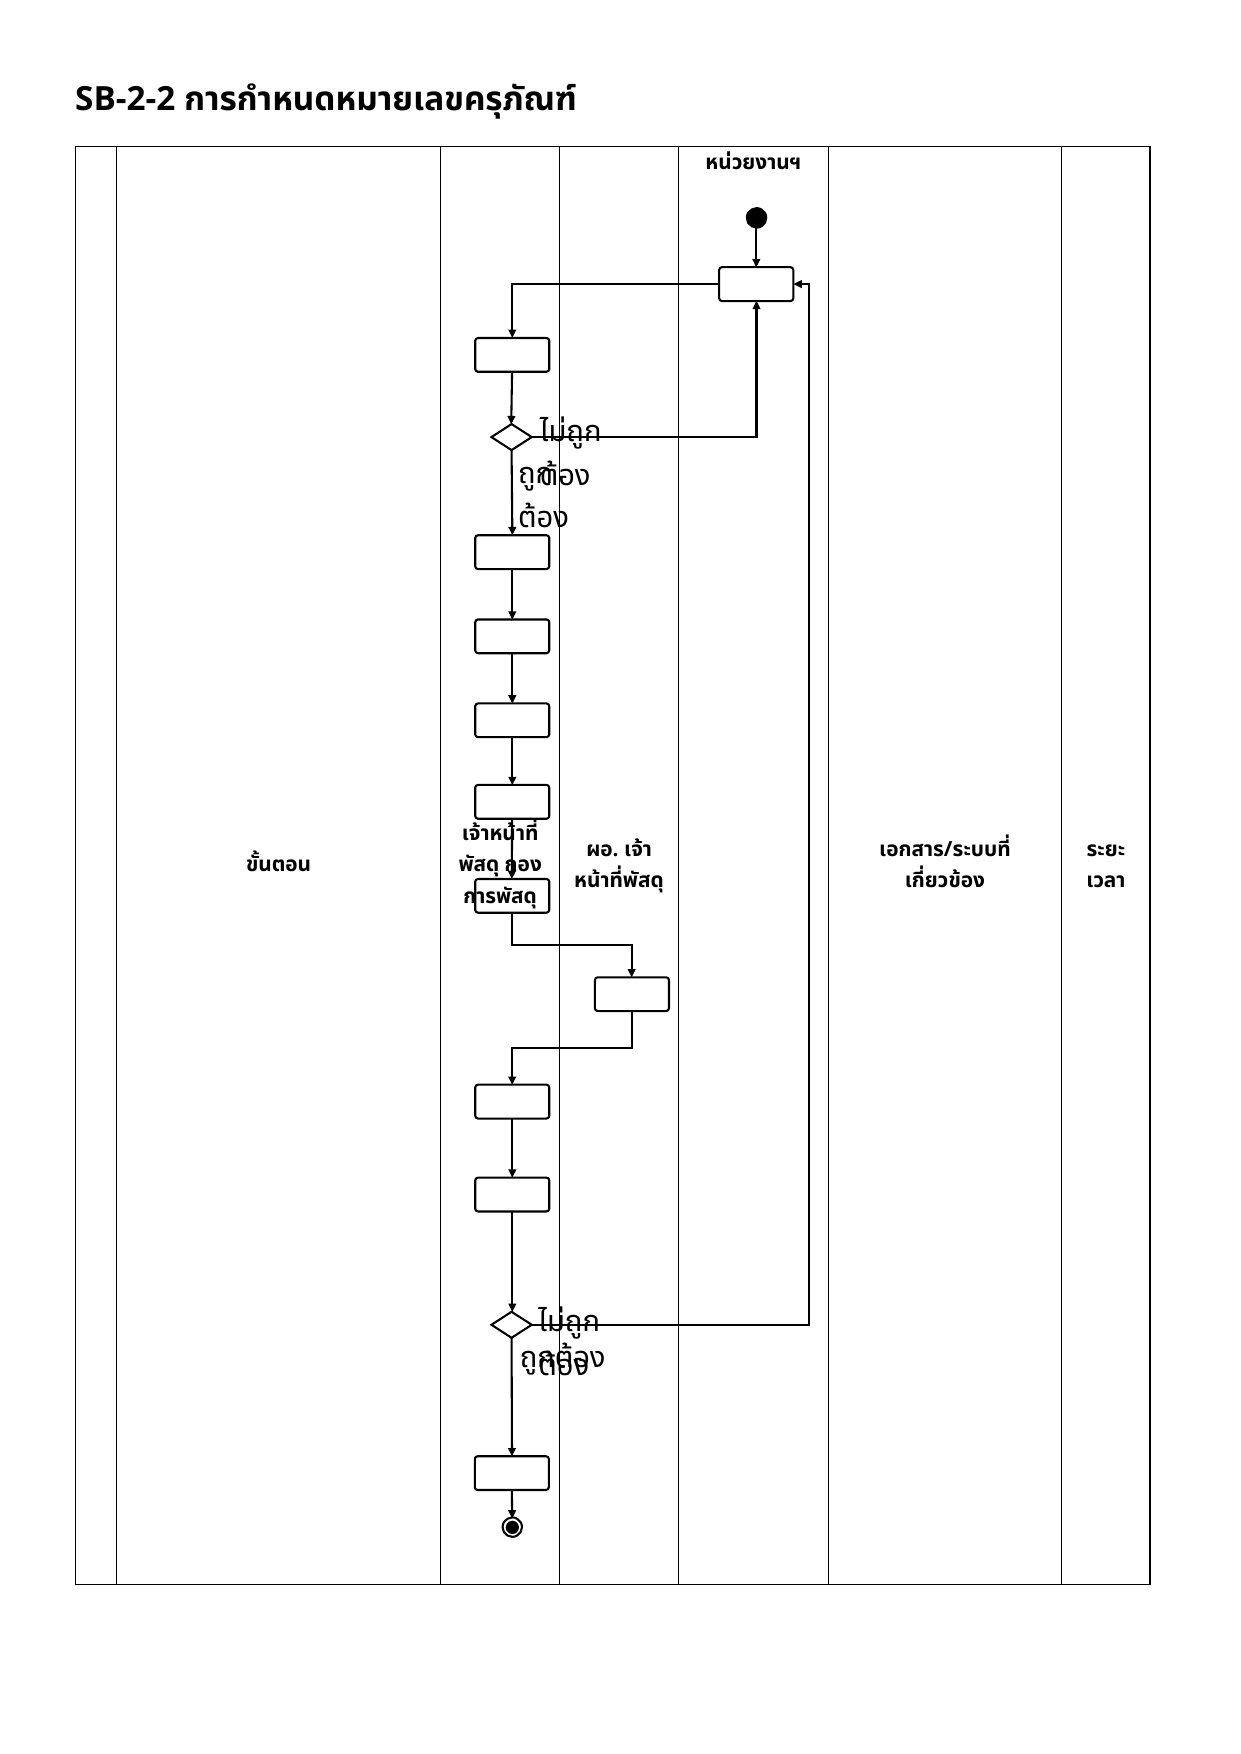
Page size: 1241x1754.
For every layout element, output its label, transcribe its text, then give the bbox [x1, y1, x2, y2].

subtitle SB-2-2 การกำหนดหมายเลขครุภัณฑ์ [75, 75, 1165, 126]
table_header หน่วยงานฯ [679, 147, 828, 1583]
table_header [76, 147, 116, 1583]
table_header เจ้าหน้าที่พัสดุ กองการพัสดุ [441, 147, 559, 1583]
table_header เอกสาร/ระบบที่เกี่ยวข้อง [829, 147, 1061, 1583]
table_header ผอ. เจ้าหน้าที่พัสดุ [560, 147, 678, 1583]
table_header ระยะเวลา [1062, 147, 1149, 1583]
table_header ขั้นตอน [117, 147, 440, 1583]
